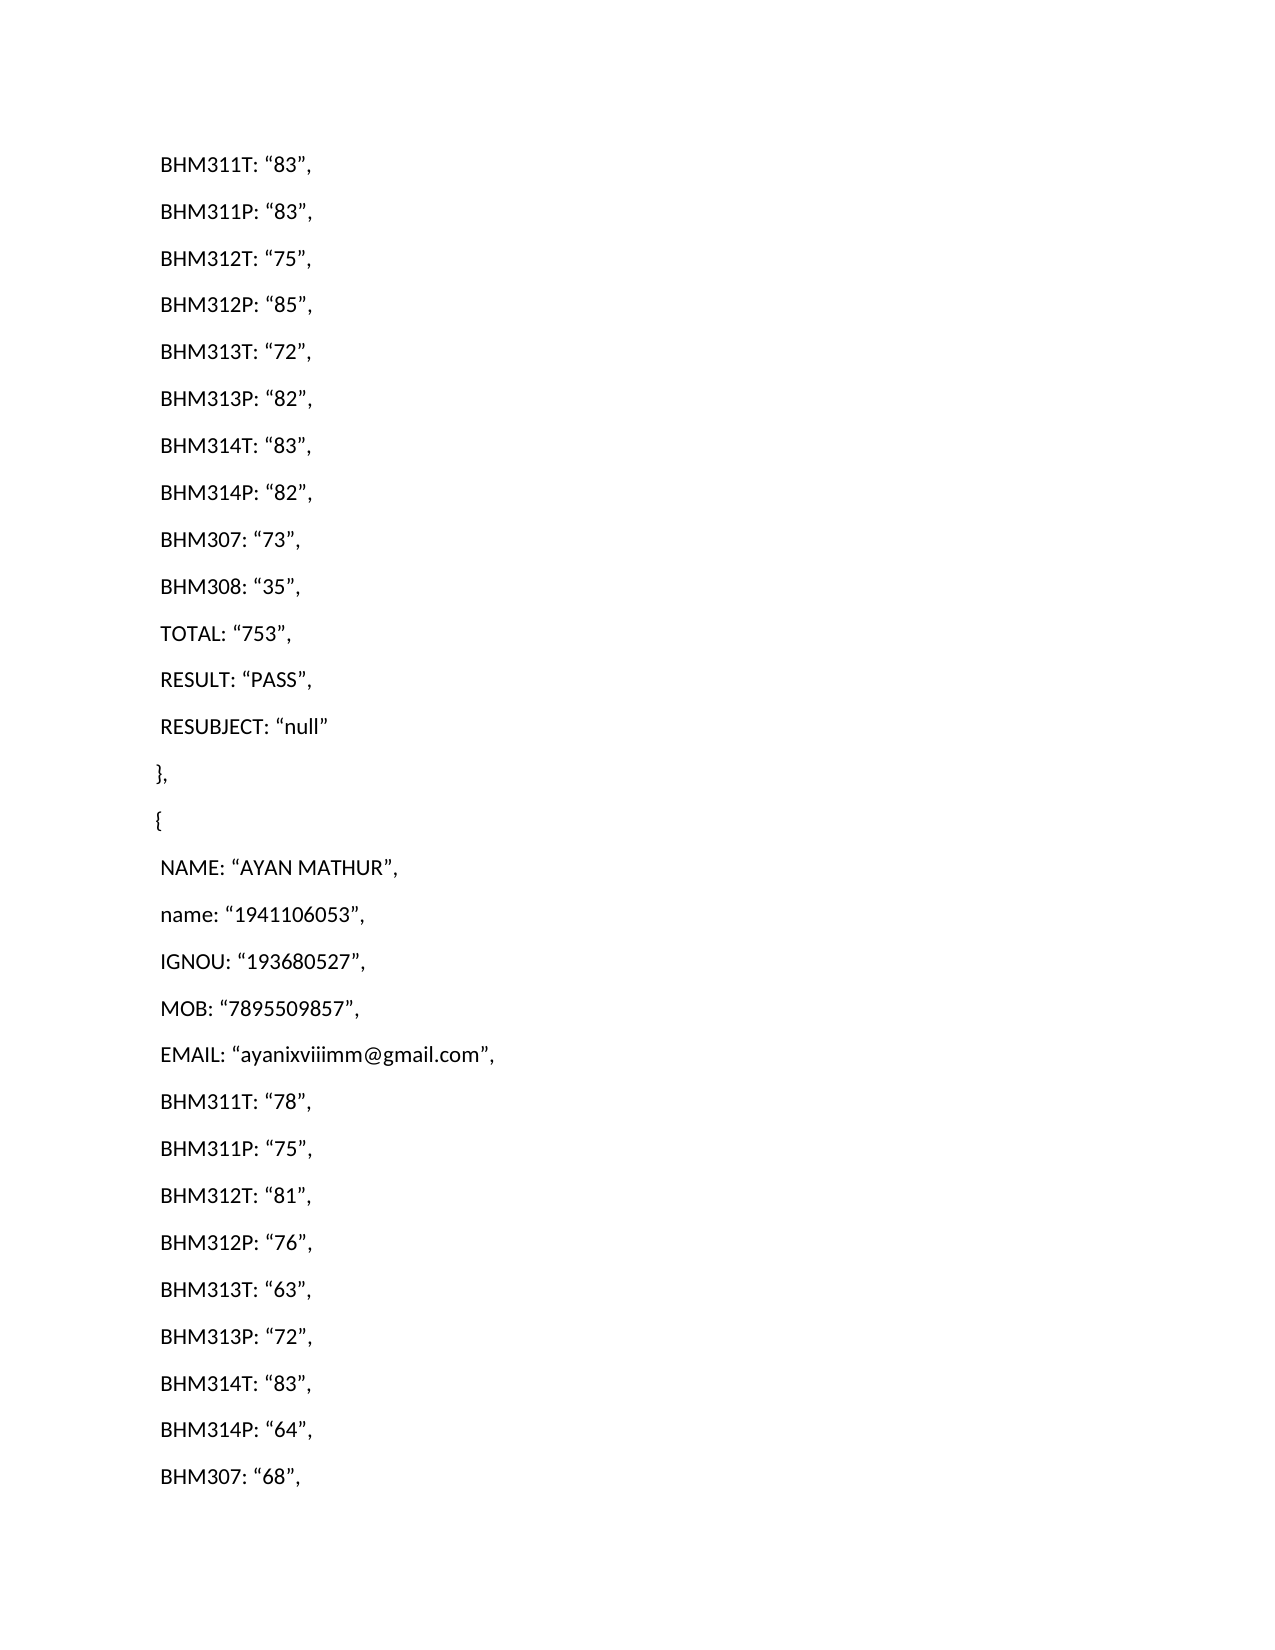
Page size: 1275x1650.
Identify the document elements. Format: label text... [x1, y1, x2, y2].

text BHM311T: “78”, [150, 1087, 1125, 1116]
text BHM312T: “75”, [150, 244, 1125, 272]
text BHM313T: “72”, [150, 337, 1125, 366]
text NAME: “AYAN MATHUR”, [150, 853, 1125, 881]
text BHM313T: “63”, [150, 1275, 1125, 1303]
text EMAIL: “ayanixviiimm@gmail.com”, [150, 1041, 1125, 1069]
text TOTAL: “753”, [150, 619, 1125, 647]
text BHM308: “35”, [150, 572, 1125, 600]
text RESULT: “PASS”, [150, 666, 1125, 694]
text IGNOU: “193680527”, [150, 947, 1125, 975]
text }, [150, 759, 1125, 787]
text BHM314T: “83”, [150, 1369, 1125, 1397]
text MOB: “7895509857”, [150, 994, 1125, 1022]
text BHM313P: “72”, [150, 1322, 1125, 1350]
text BHM307: “68”, [150, 1462, 1125, 1491]
text BHM312P: “85”, [150, 291, 1125, 319]
text BHM314T: “83”, [150, 431, 1125, 459]
text BHM314P: “82”, [150, 478, 1125, 506]
text BHM312T: “81”, [150, 1181, 1125, 1209]
text BHM314P: “64”, [150, 1416, 1125, 1444]
text BHM311T: “83”, [150, 150, 1125, 178]
text name: “1941106053”, [150, 900, 1125, 928]
text BHM312P: “76”, [150, 1228, 1125, 1256]
text BHM311P: “83”, [150, 197, 1125, 225]
text BHM307: “73”, [150, 525, 1125, 553]
text { [150, 806, 1125, 834]
text BHM311P: “75”, [150, 1134, 1125, 1162]
text BHM313P: “82”, [150, 384, 1125, 412]
text RESUBJECT: “null” [150, 712, 1125, 741]
